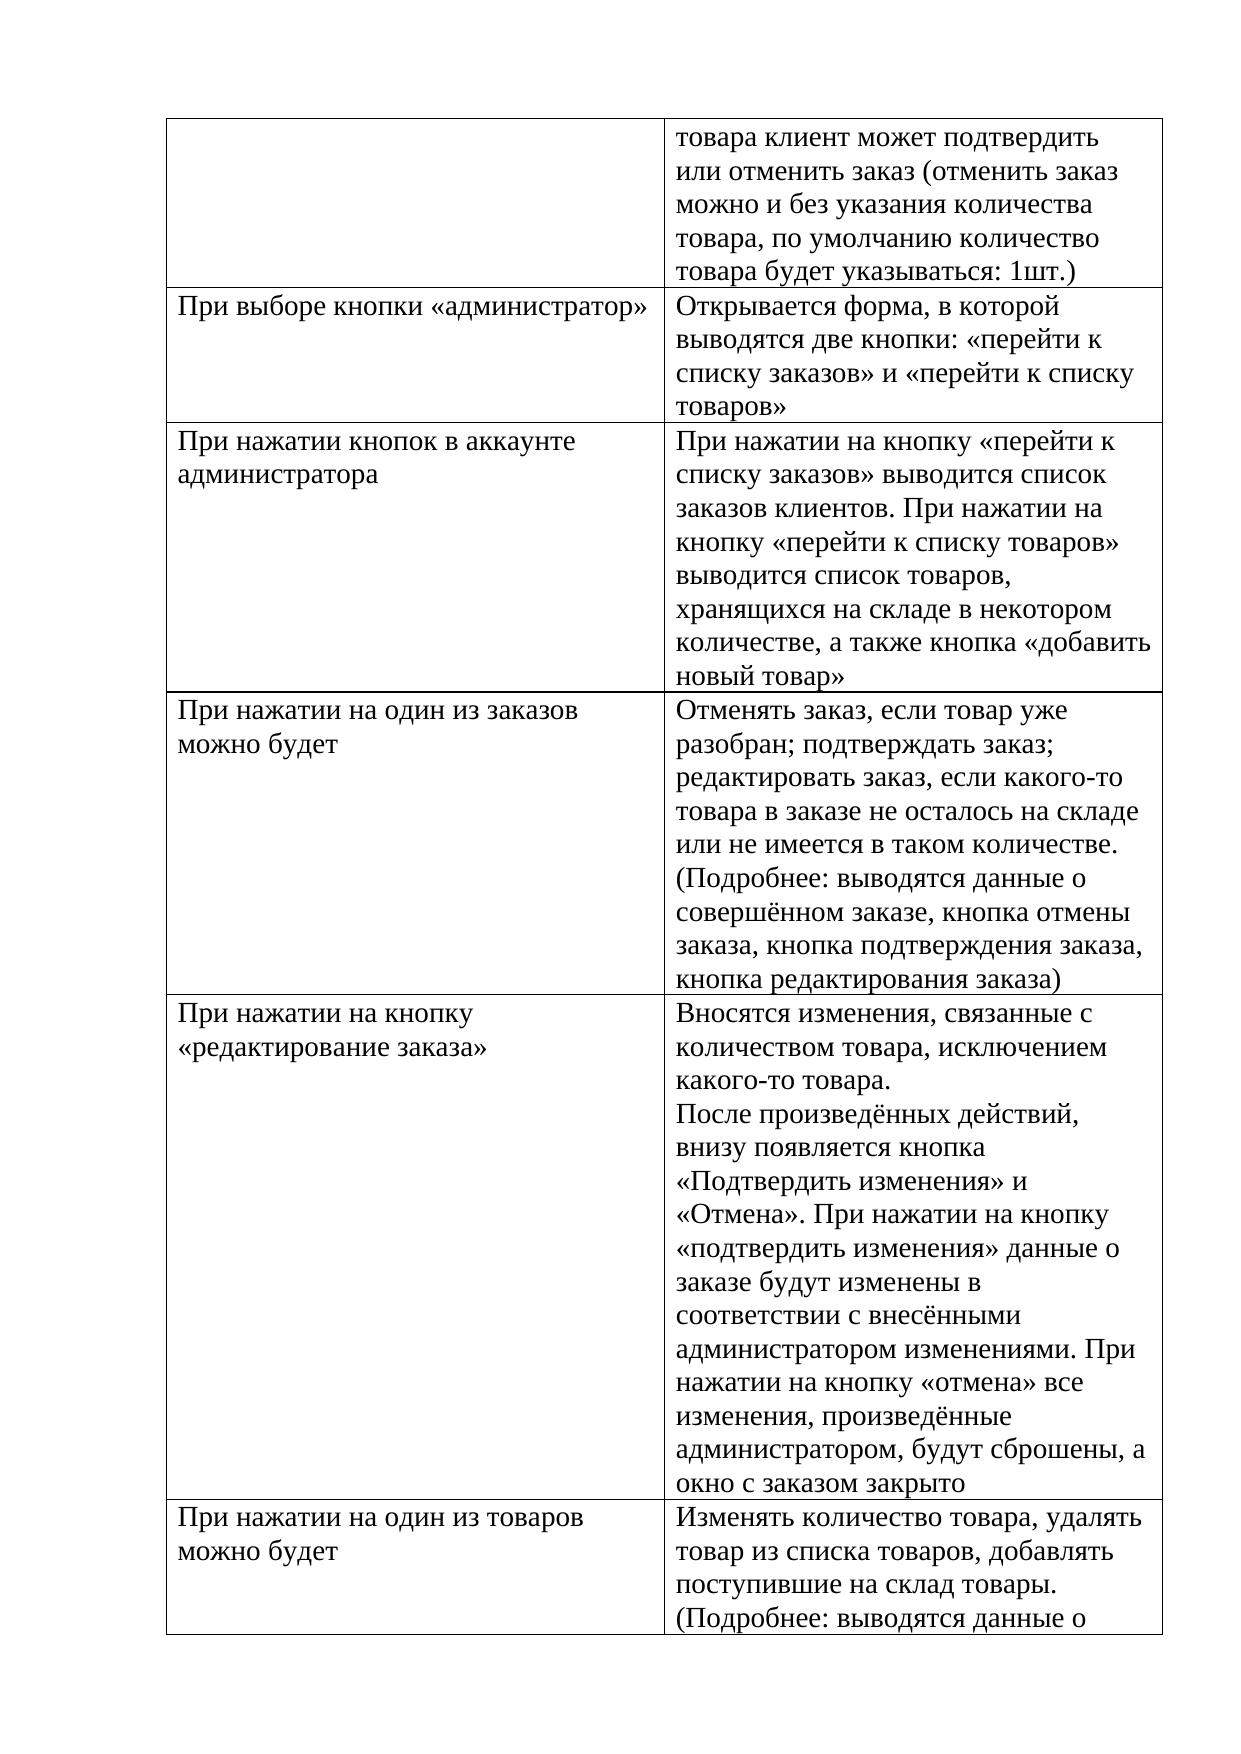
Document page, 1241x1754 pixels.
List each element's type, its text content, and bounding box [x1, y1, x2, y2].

table_cell При нажатии кнопок в аккаунте администратора [167, 423, 664, 691]
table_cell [167, 1500, 664, 1634]
table_cell Вносятся изменения, связанные с количеством товара, исключением какого-то товара. После произведённых действий, внизу появляется кнопка «Подтвердить изменения» и «Отмена». При нажатии на кнопку «подтвердить изменения» данные о заказе будут изменены в соответствии с внесёнными администратором изменениями. При нажатии на кнопку «отмена» все изменения, произведённые администратором, будут сброшены, а окно с заказом закрыто [665, 995, 1162, 1498]
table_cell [665, 119, 1162, 287]
table_cell При выборе кнопки «администратор» [167, 288, 664, 422]
table_cell При нажатии на один из заказов можно будет [167, 693, 664, 994]
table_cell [665, 1500, 1162, 1634]
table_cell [167, 119, 664, 287]
table_cell При нажатии на кнопку «редактирование заказа» [167, 995, 664, 1498]
table_cell Открывается форма, в которой выводятся две кнопки: «перейти к списку заказов» и «перейти к списку товаров» [665, 288, 1162, 422]
table_cell При нажатии на кнопку «перейти к списку заказов» выводится список заказов клиентов. При нажатии на кнопку «перейти к списку товаров» выводится список товаров, хранящихся на складе в некотором количестве, а также кнопка «добавить новый товар» [665, 423, 1162, 691]
table_cell Отменять заказ, если товар уже разобран; подтверждать заказ; редактировать заказ, если какого-то товара в заказе не осталось на складе или не имеется в таком количестве. (Подробнее: выводятся данные о совершённом заказе, кнопка отмены заказа, кнопка подтверждения заказа, кнопка редактирования заказа) [665, 693, 1162, 994]
